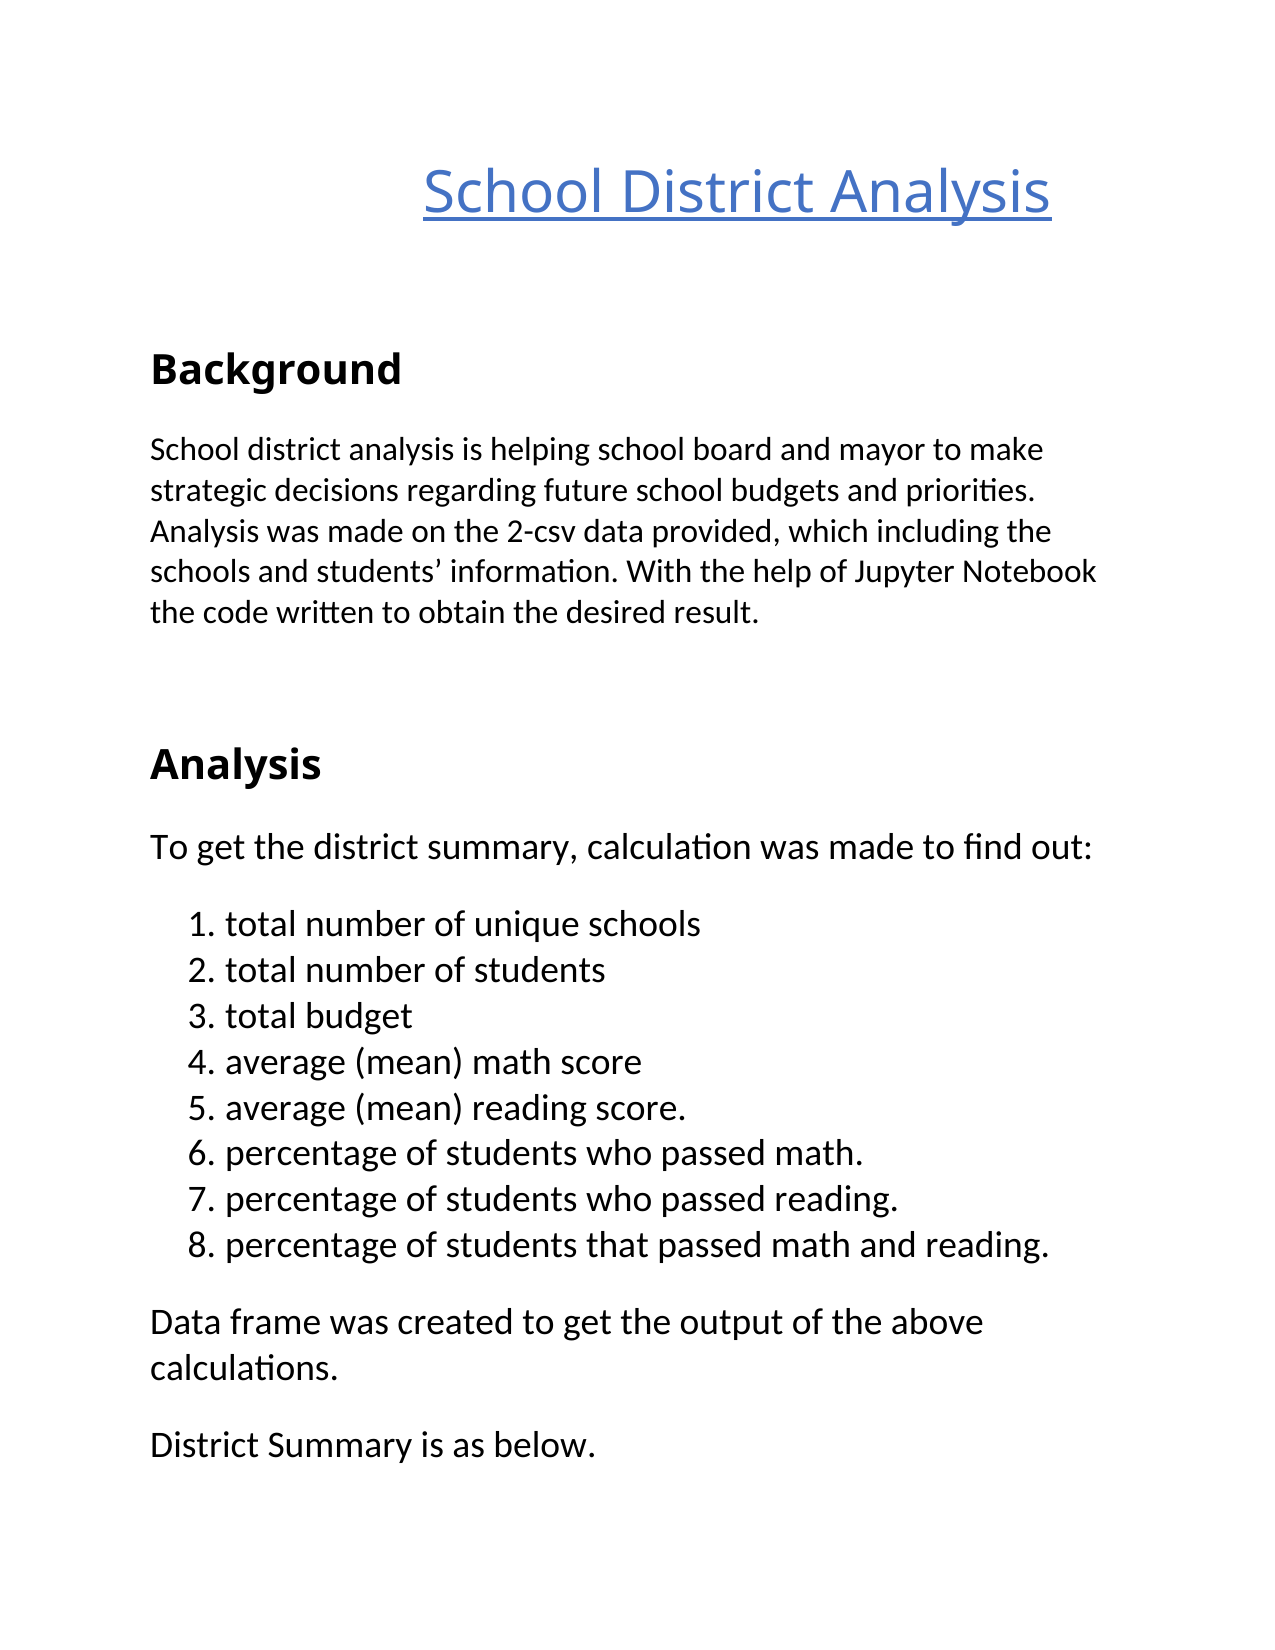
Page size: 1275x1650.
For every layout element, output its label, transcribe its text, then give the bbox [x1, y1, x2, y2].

list average (mean) math score [187, 1038, 1125, 1083]
list percentage of students who passed reading. [187, 1175, 1125, 1221]
text Background [150, 340, 1125, 397]
list total budget [187, 992, 1125, 1038]
text School district analysis is helping school board and mayor to make strategic decisions regarding future school budgets and priorities. Analysis was made on the 2-csv data provided, which including the schools and students’ information. With the help of Jupyter Notebook the code written to obtain the desired result. [150, 428, 1125, 632]
text Analysis [150, 735, 1125, 792]
text School District Analysis [150, 150, 1125, 229]
list average (mean) reading score. [187, 1083, 1125, 1129]
list total number of students [187, 946, 1125, 992]
list percentage of students that passed math and reading. [187, 1221, 1125, 1267]
text To get the district summary, calculation was made to find out: [150, 823, 1125, 869]
list total number of unique schools [187, 900, 1125, 946]
text Data frame was created to get the output of the above calculations. [150, 1298, 1125, 1390]
list percentage of students who passed math. [187, 1129, 1125, 1175]
text District Summary is as below. [150, 1421, 1125, 1467]
